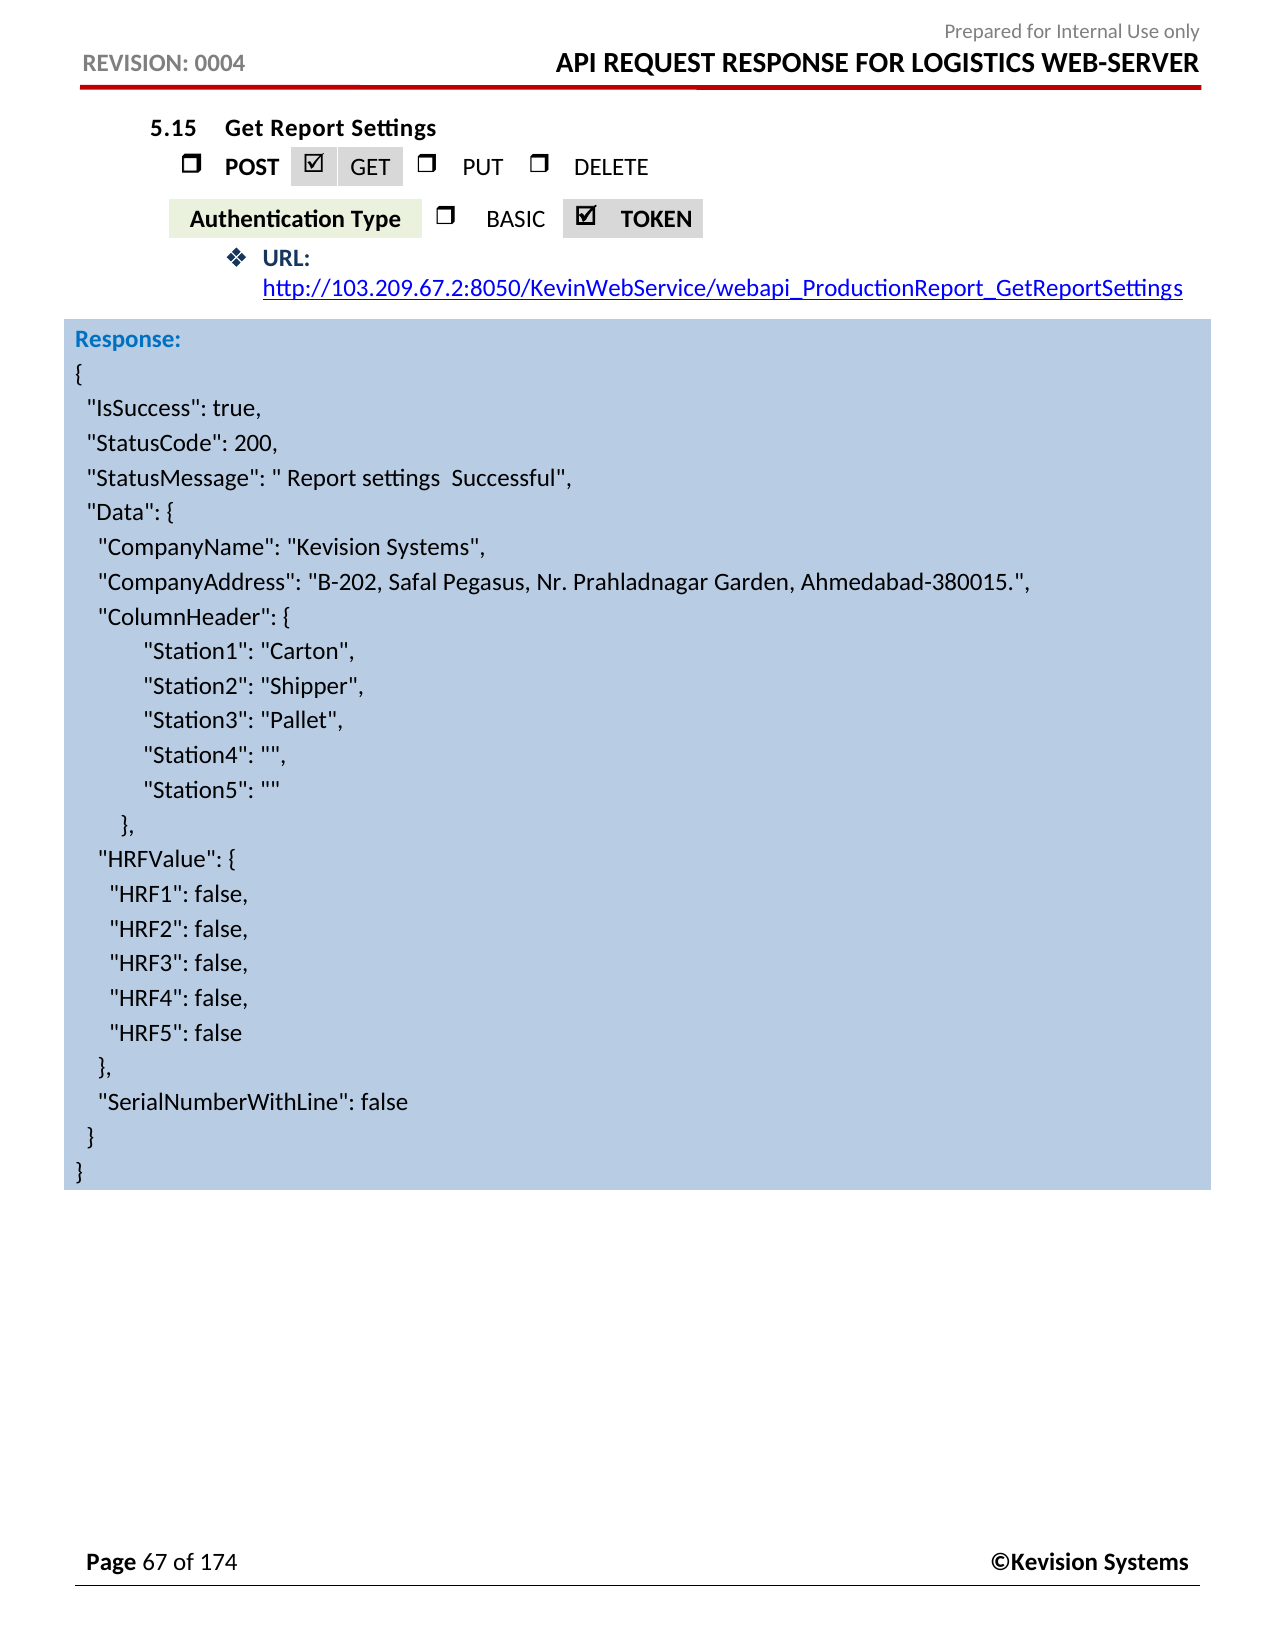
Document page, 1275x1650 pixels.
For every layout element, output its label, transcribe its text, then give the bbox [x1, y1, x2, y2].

table_header POST [214, 147, 291, 186]
table_header Authentication Type [169, 199, 422, 238]
table_header DELETE [563, 147, 660, 186]
table_header TOKEN [609, 199, 703, 238]
table_header BASIC [469, 199, 562, 238]
table_header GET [338, 147, 403, 186]
table_header [403, 147, 450, 186]
table_header Response: { "IsSuccess": true, "StatusCode": 200, "StatusMessage": " Report settings Successful", "Data": { "CompanyName": "Kevision Systems", "CompanyAddress": "B-202, Safal Pegasus, Nr. Prahladnagar Garden, Ahmedabad-380015.", "ColumnHeader": { "Station1": "Carton", "Station2": "Shipper", "Station3": "Pallet", "Station4": "", "Station5": "" }, "HRFValue": { "HRF1": false, "HRF2": false, "HRF3": false, "HRF4": false, "HRF5": false }, "SerialNumberWithLine": false } } [64, 319, 1211, 1190]
table_header [422, 199, 469, 238]
table_header [563, 199, 609, 238]
table_header [291, 147, 337, 186]
subtitle Get Report Settings [150, 112, 1200, 142]
table_header [516, 147, 562, 186]
table_header [169, 147, 213, 186]
table_header PUT [450, 147, 516, 186]
list URL: http://103.209.67.2:8050/KevinWebService/webapi_ProductionReport_GetReportSettings [225, 242, 1200, 303]
